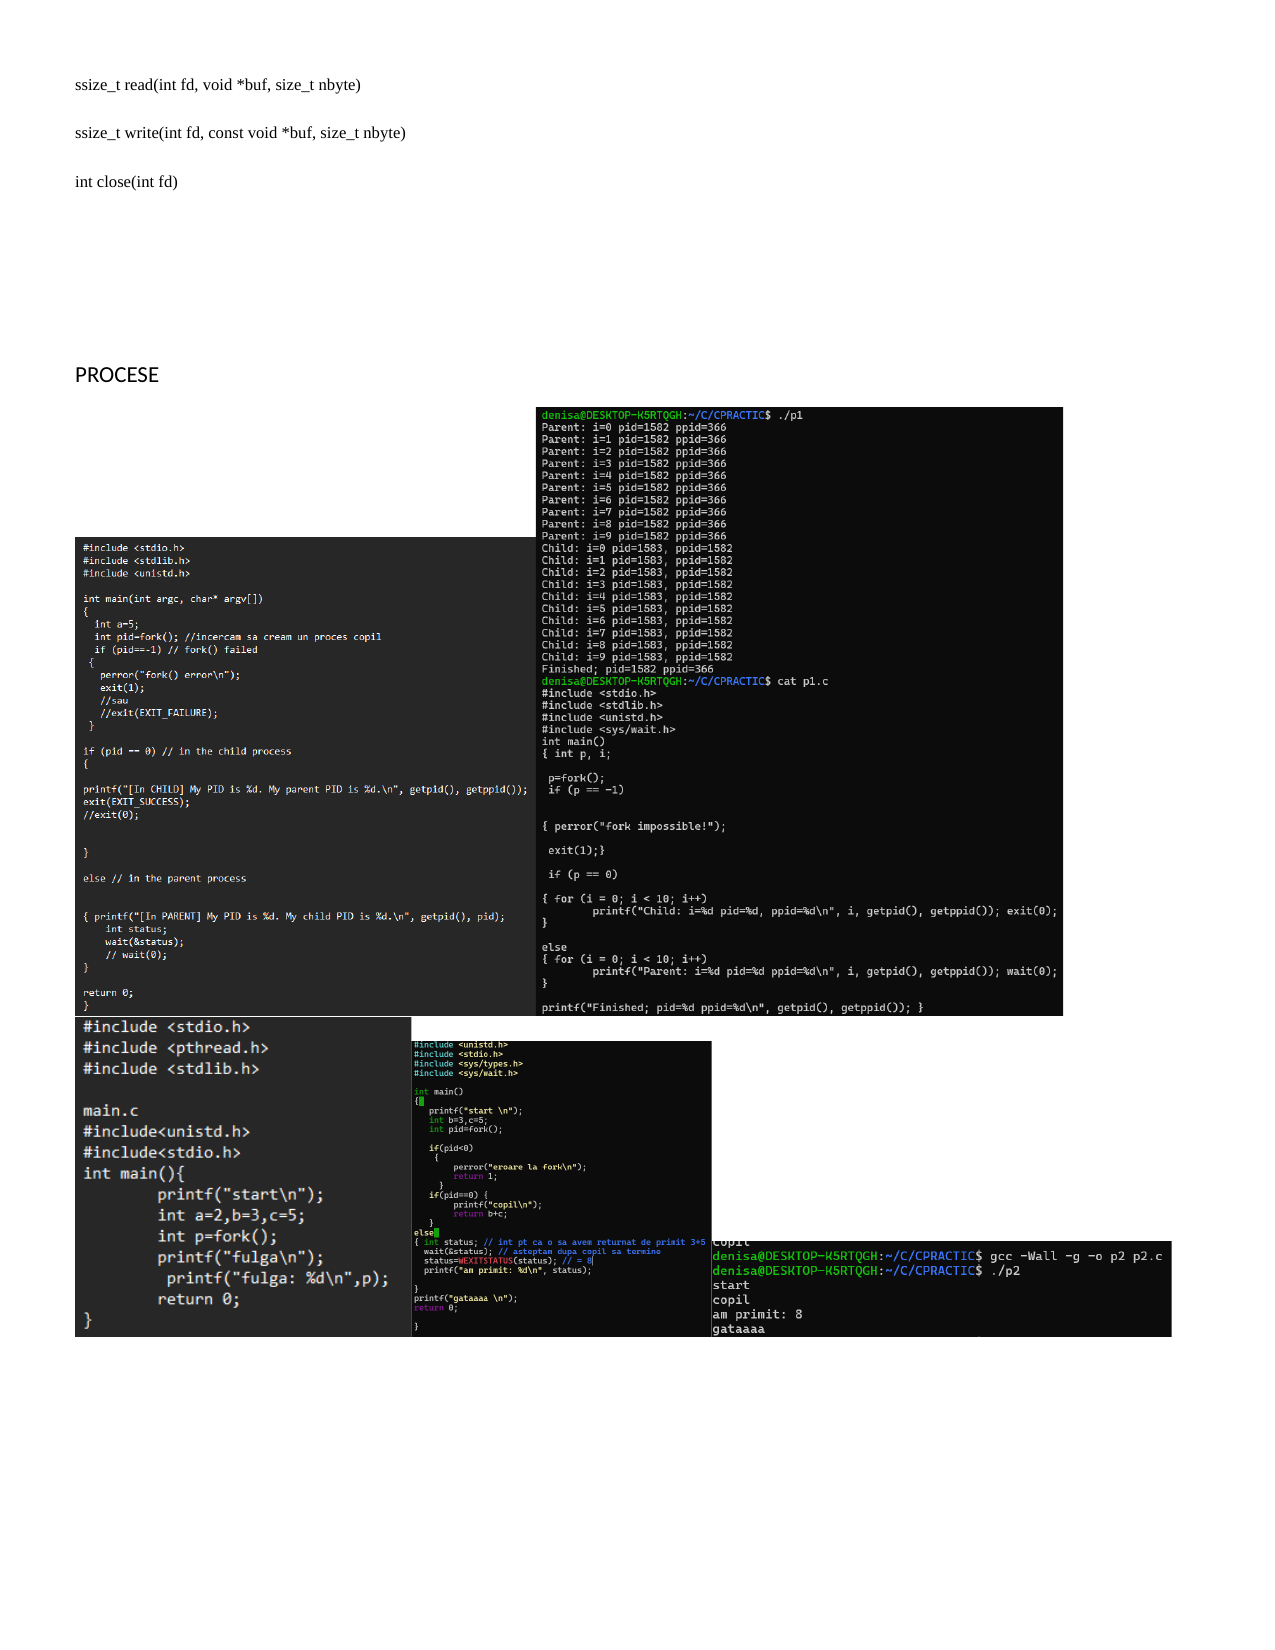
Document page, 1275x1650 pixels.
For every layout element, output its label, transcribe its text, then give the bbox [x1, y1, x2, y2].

text PROCESE [75, 361, 1200, 389]
text ssize_t read(int fd, void *buf, size_t nbyte) [75, 75, 1200, 94]
picture [75, 407, 1064, 1016]
text int close(int fd) [75, 172, 1200, 191]
picture [75, 1017, 1172, 1337]
text ssize_t write(int fd, const void *buf, size_t nbyte) [75, 123, 1200, 142]
